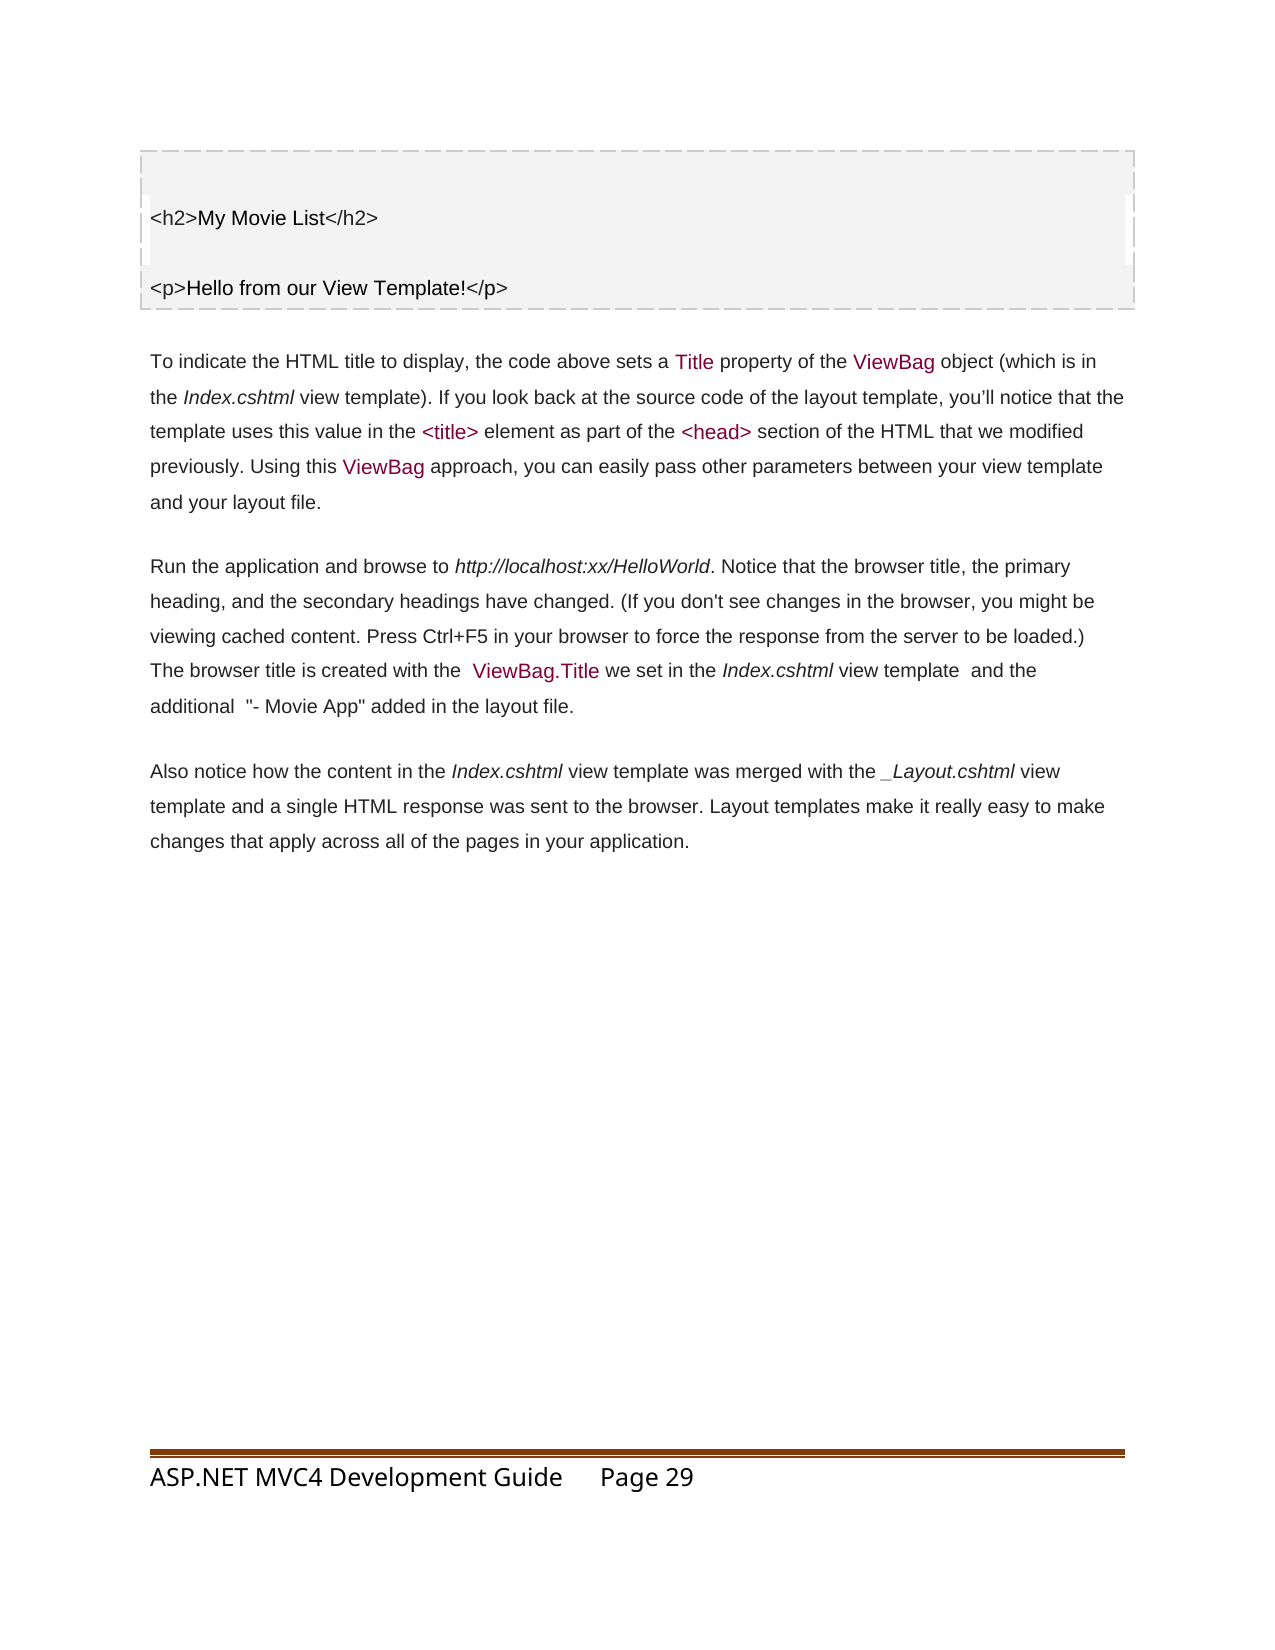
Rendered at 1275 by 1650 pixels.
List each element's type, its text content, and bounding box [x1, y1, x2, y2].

text <h2>My Movie List</h2> [150, 195, 1125, 230]
text To indicate the HTML title to display, the code above sets a Title property of the ViewBag object (which is in the Index.cshtml view template). If you look back at the source code of the layout template, you’ll notice that the template uses this value in the <title> element as part of the <head> section of the HTML that we modified previously. Using this ViewBag approach, you can easily pass other parameters between your view template and your layout file. [150, 339, 1125, 514]
text Run the application and browse to http://localhost:xx/HelloWorld. Notice that the browser title, the primary heading, and the secondary headings have changed. (If you don't see changes in the browser, you might be viewing cached content. Press Ctrl+F5 in your browser to force the response from the server to be loaded.) The browser title is created with the ViewBag.Title we set in the Index.cshtml view template and the additional "- Movie App" added in the layout file. [150, 543, 1125, 718]
text Also notice how the content in the Index.cshtml view template was merged with the _Layout.cshtml view template and a single HTML response was sent to the browser. Layout templates make it really easy to make changes that apply across all of the pages in your application. [150, 747, 1125, 852]
text <p>Hello from our View Template!</p> [140, 255, 1135, 310]
